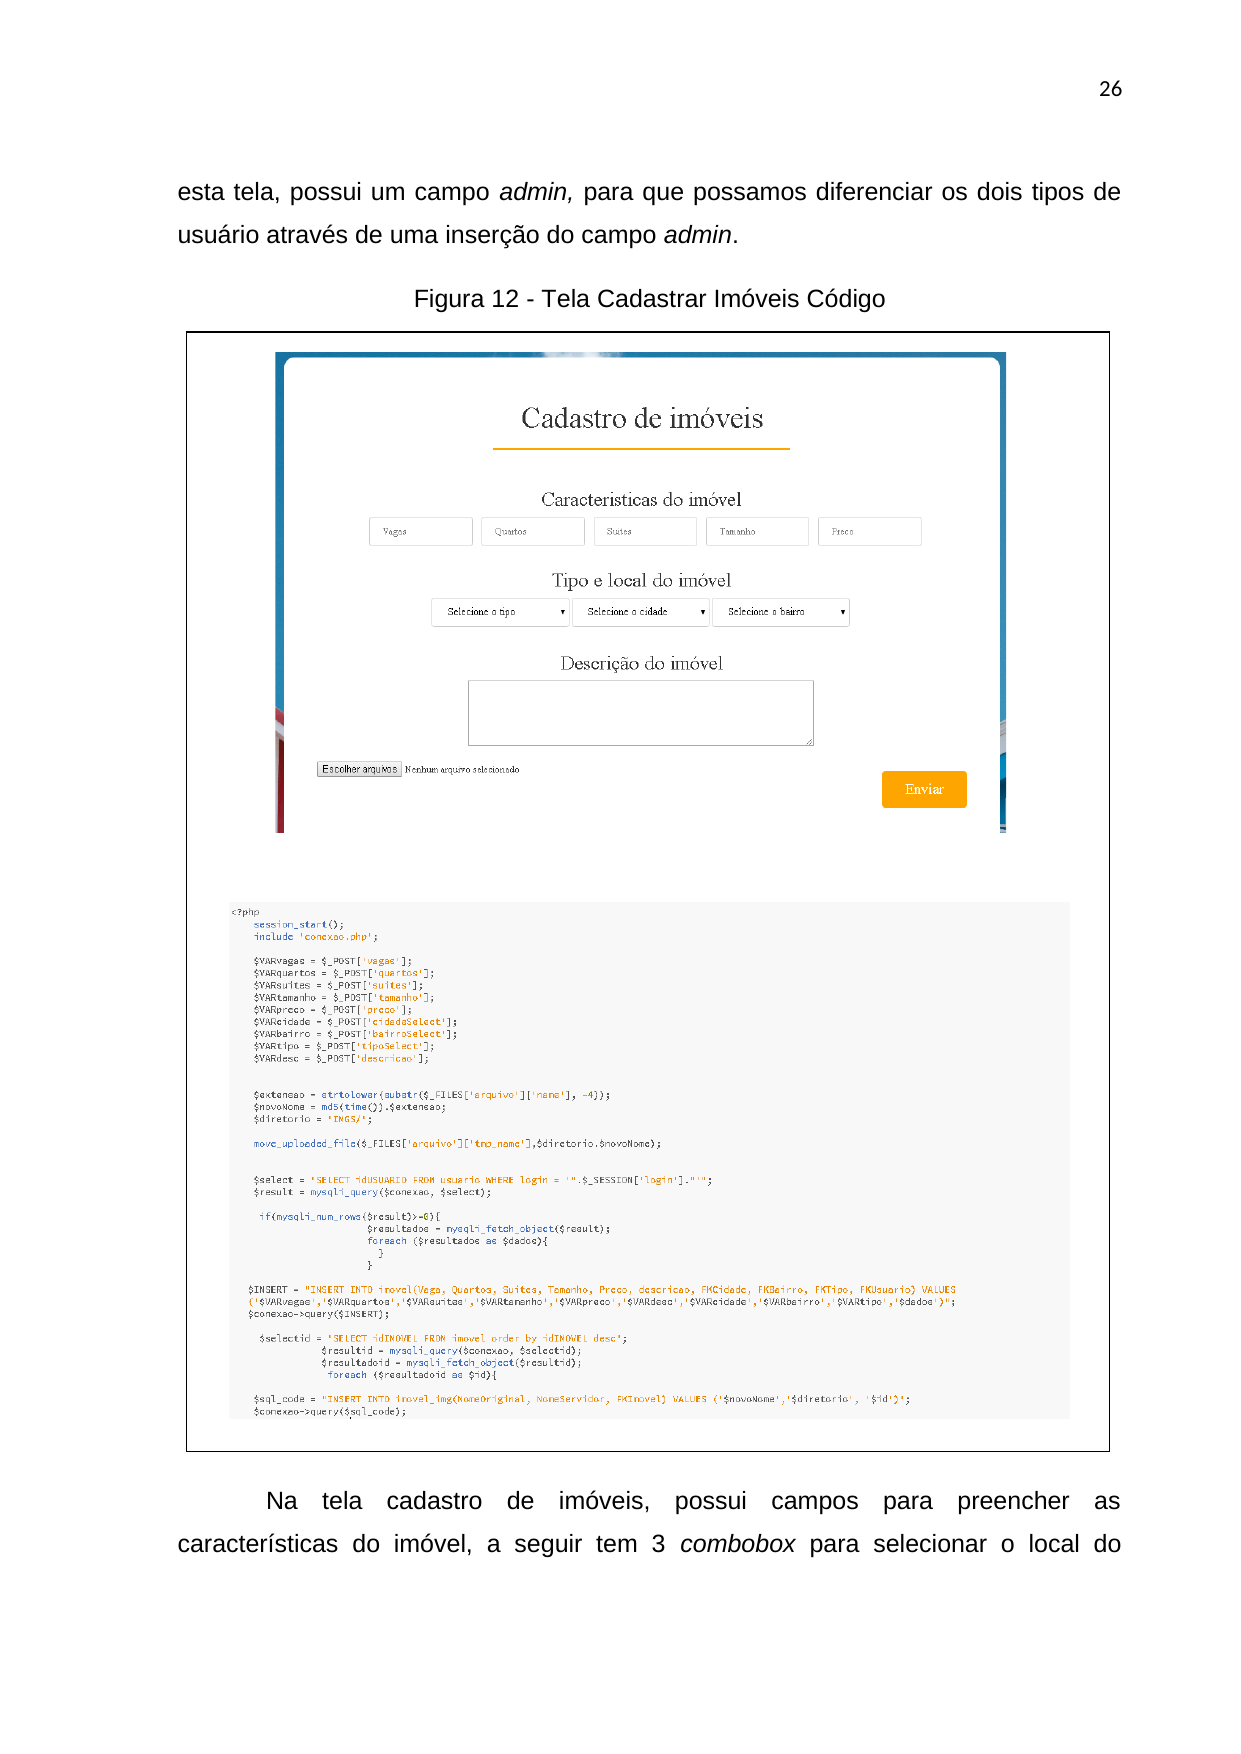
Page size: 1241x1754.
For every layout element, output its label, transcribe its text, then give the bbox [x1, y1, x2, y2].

picture [275, 352, 1007, 833]
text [177, 1486, 1122, 1558]
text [177, 177, 1122, 249]
text Figura 12 - Tela Cadastrar Imóveis Código [177, 284, 1122, 313]
picture [229, 902, 1070, 1419]
